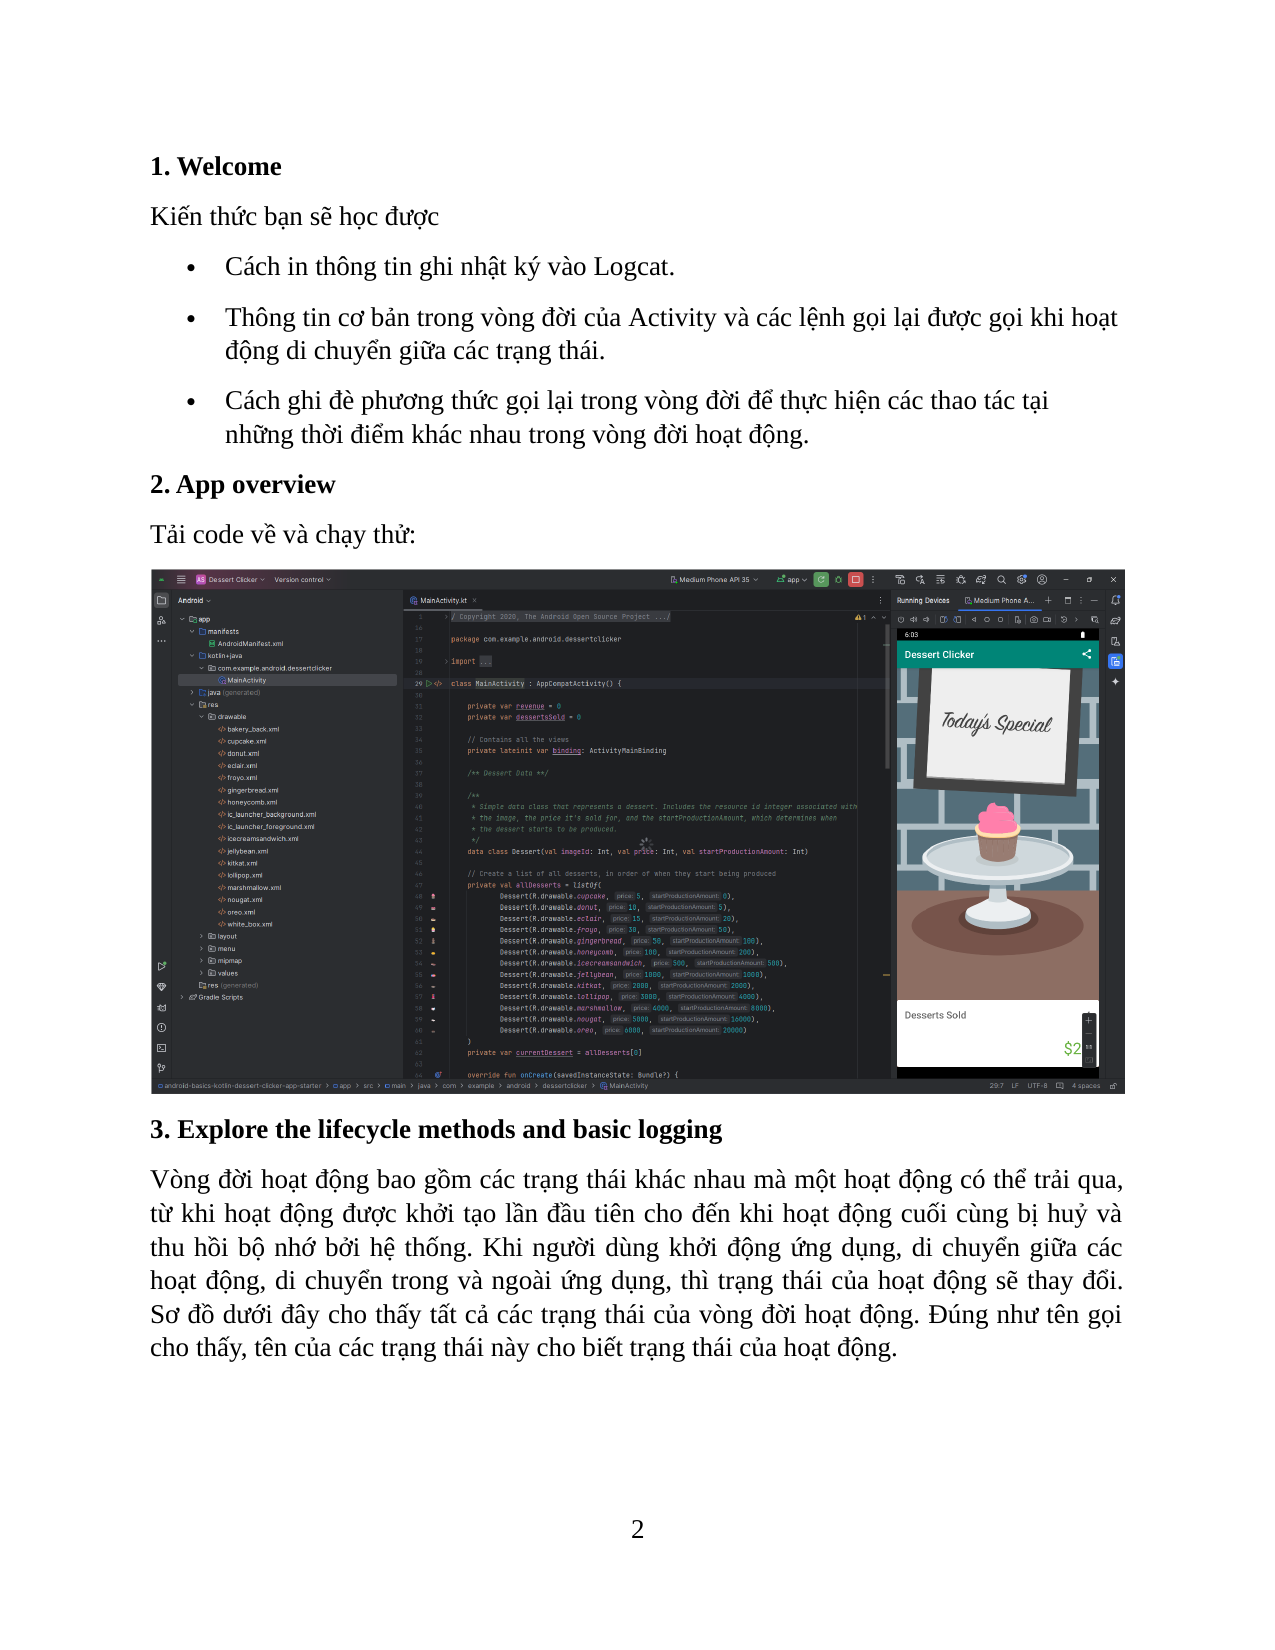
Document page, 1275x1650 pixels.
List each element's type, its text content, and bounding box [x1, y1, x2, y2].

subtitle 3. Explore the lifecycle methods and basic logging [150, 1113, 1125, 1144]
list Thông tin cơ bản trong vòng đời của Activity và các lệnh gọi lại được gọi khi hoạt động di chuyển giữa các trạng thái. [187, 301, 1125, 365]
picture [150, 568, 1125, 1095]
text Tải code về và chạy thử: [150, 518, 1125, 549]
list Cách ghi đè phương thức gọi lại trong vòng đời để thực hiện các thao tác tại những thời điểm khác nhau trong vòng đời hoạt động. [187, 384, 1125, 449]
text Vòng đời hoạt động bao gồm các trạng thái khác nhau mà một hoạt động có thể trải qua, từ khi hoạt động được khởi tạo lần đầu tiên cho đến khi hoạt động cuối cùng bị huỷ và thu hồi bộ nhớ bởi hệ thống. Khi người dùng khởi động ứng dụng, di chuyển giữa các hoạt động, di chuyển trong và ngoài ứng dụng, thì trạng thái của hoạt động sẽ thay đổi. Sơ đồ dưới đây cho thấy tất cả các trạng thái của vòng đời hoạt động. Đúng như tên gọi cho thấy, tên của các trạng thái này cho biết trạng thái của hoạt động. [150, 1163, 1125, 1362]
subtitle 1. Welcome [150, 150, 1125, 181]
text Kiến thức bạn sẽ học được [150, 200, 1125, 231]
list Cách in thông tin ghi nhật ký vào Logcat. [187, 250, 1125, 282]
subtitle 2. App overview [150, 468, 1125, 499]
